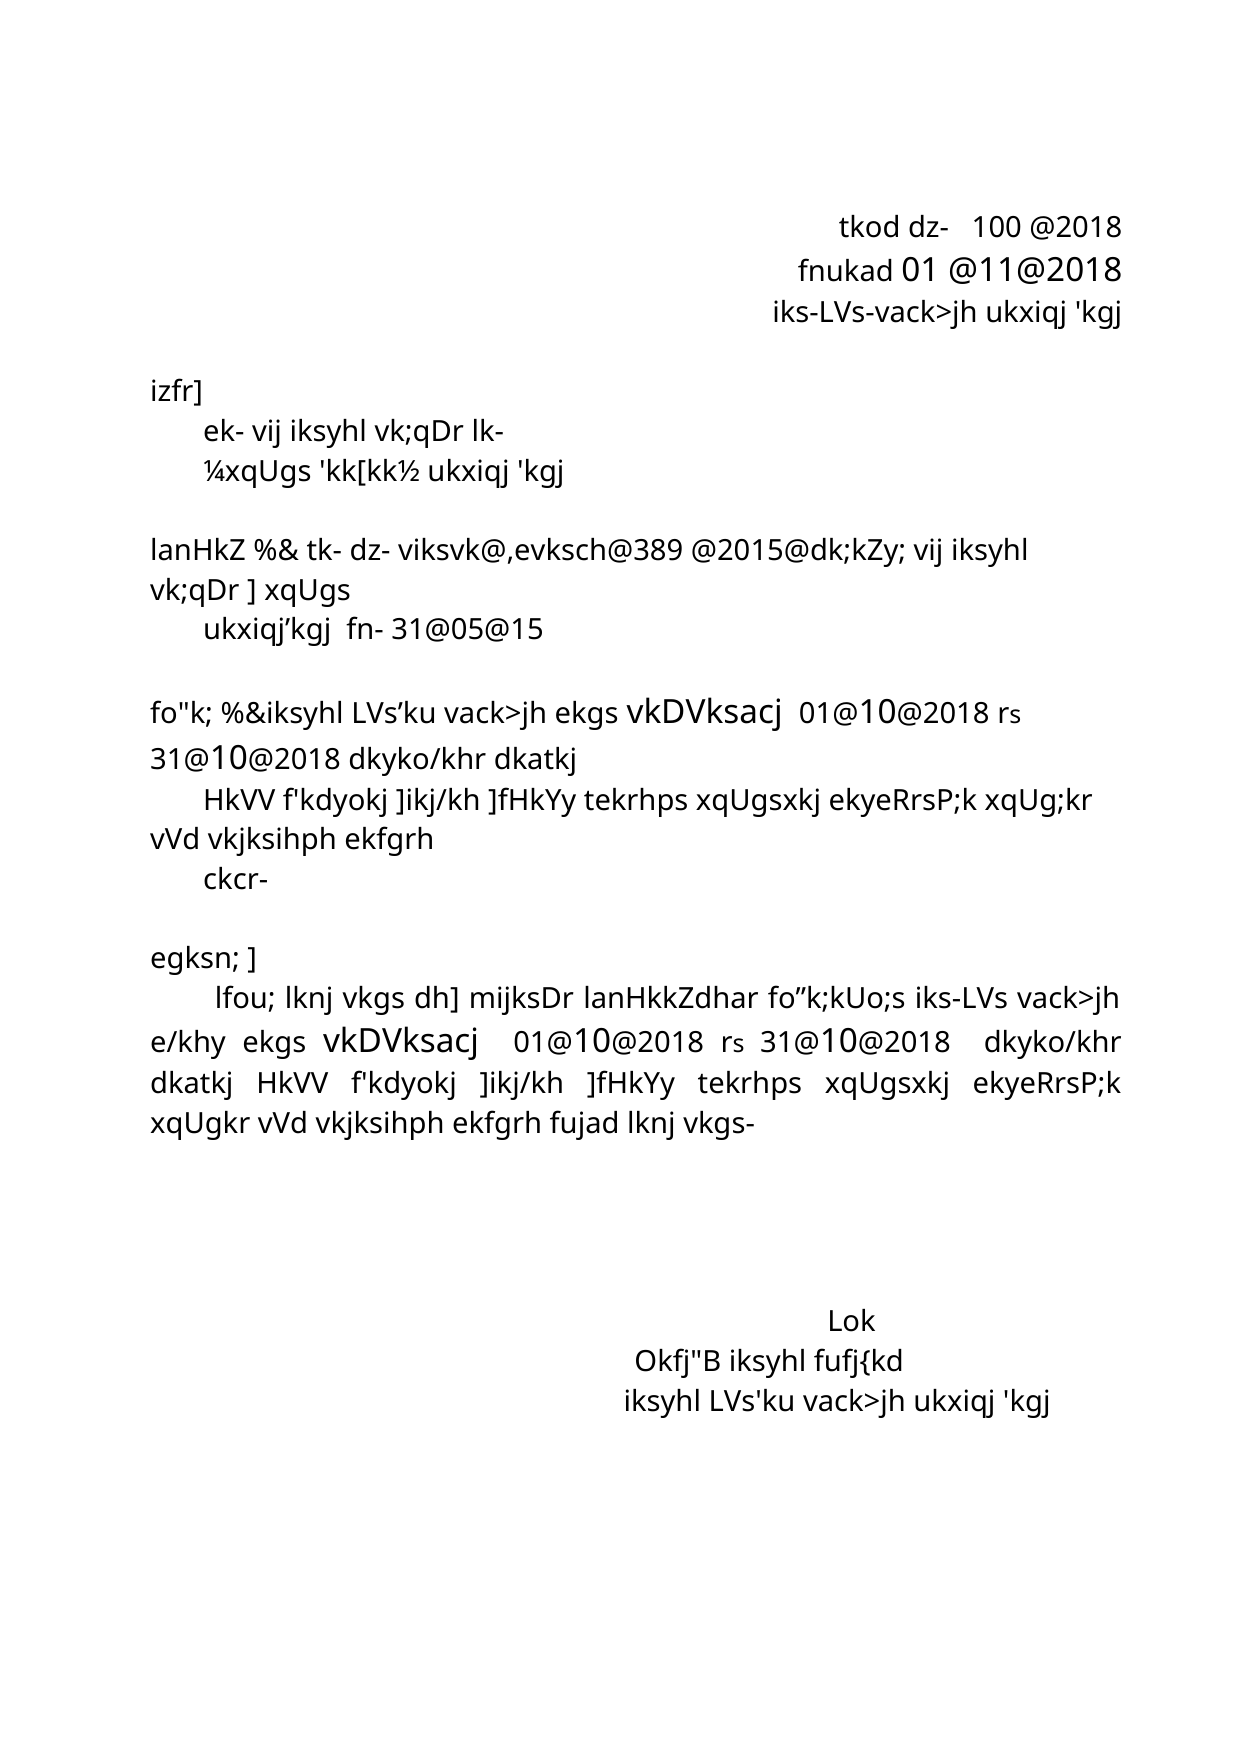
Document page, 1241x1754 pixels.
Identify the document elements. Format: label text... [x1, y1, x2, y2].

text iks-LVs-vack>jh ukxiqj 'kgj [150, 291, 1122, 331]
text ckcr- [150, 858, 1122, 898]
text ukxiqj’kgj fn- 31@05@15 [150, 609, 1122, 648]
text Okfj"B iksyhl fufj{kd [150, 1340, 1122, 1380]
text HkVV f'kdyokj ]ikj/kh ]fHkYy tekrhps xqUgsxkj ekyeRrsP;k xqUg;kr vVd vkjksihph ekfgrh [150, 779, 1122, 858]
text Lok [150, 1301, 1122, 1340]
text ¼xqUgs 'kk[kk½ ukxiqj 'kgj [150, 450, 1122, 489]
text lanHkZ %& tk- dz- viksvk@,evksch@389 @2015@dk;kZy; vij iksyhl vk;qDr ] xqUgs [150, 529, 1122, 609]
text egksn; ] [150, 938, 1122, 977]
text iksyhl LVs'ku vack>jh ukxiqj 'kgj [150, 1380, 1122, 1459]
text fnukad 01 @11@2018 [150, 246, 1122, 291]
text izfr] [150, 371, 1122, 410]
text ek- vij iksyhl vk;qDr lk- [150, 410, 1122, 450]
text lfou; lknj vkgs dh] mijksDr lanHkkZdhar fo”k;kUo;s iks-LVs vack>jh e/khy ekgs vkDVksacj 01@10@2018 rs 31@10@2018 dkyko/khr dkatkj HkVV f'kdyokj ]ikj/kh ]fHkYy tekrhps xqUgsxkj ekyeRrsP;k xqUgkr vVd vkjksihph ekfgrh fujad lknj vkgs- [150, 977, 1122, 1142]
text fo"k; %&iksyhl LVs’ku vack>jh ekgs vkDVksacj 01@10@2018 rs 31@10@2018 dkyko/khr dkatkj [150, 688, 1122, 779]
text tkod dz- 100 @2018 [150, 206, 1122, 246]
